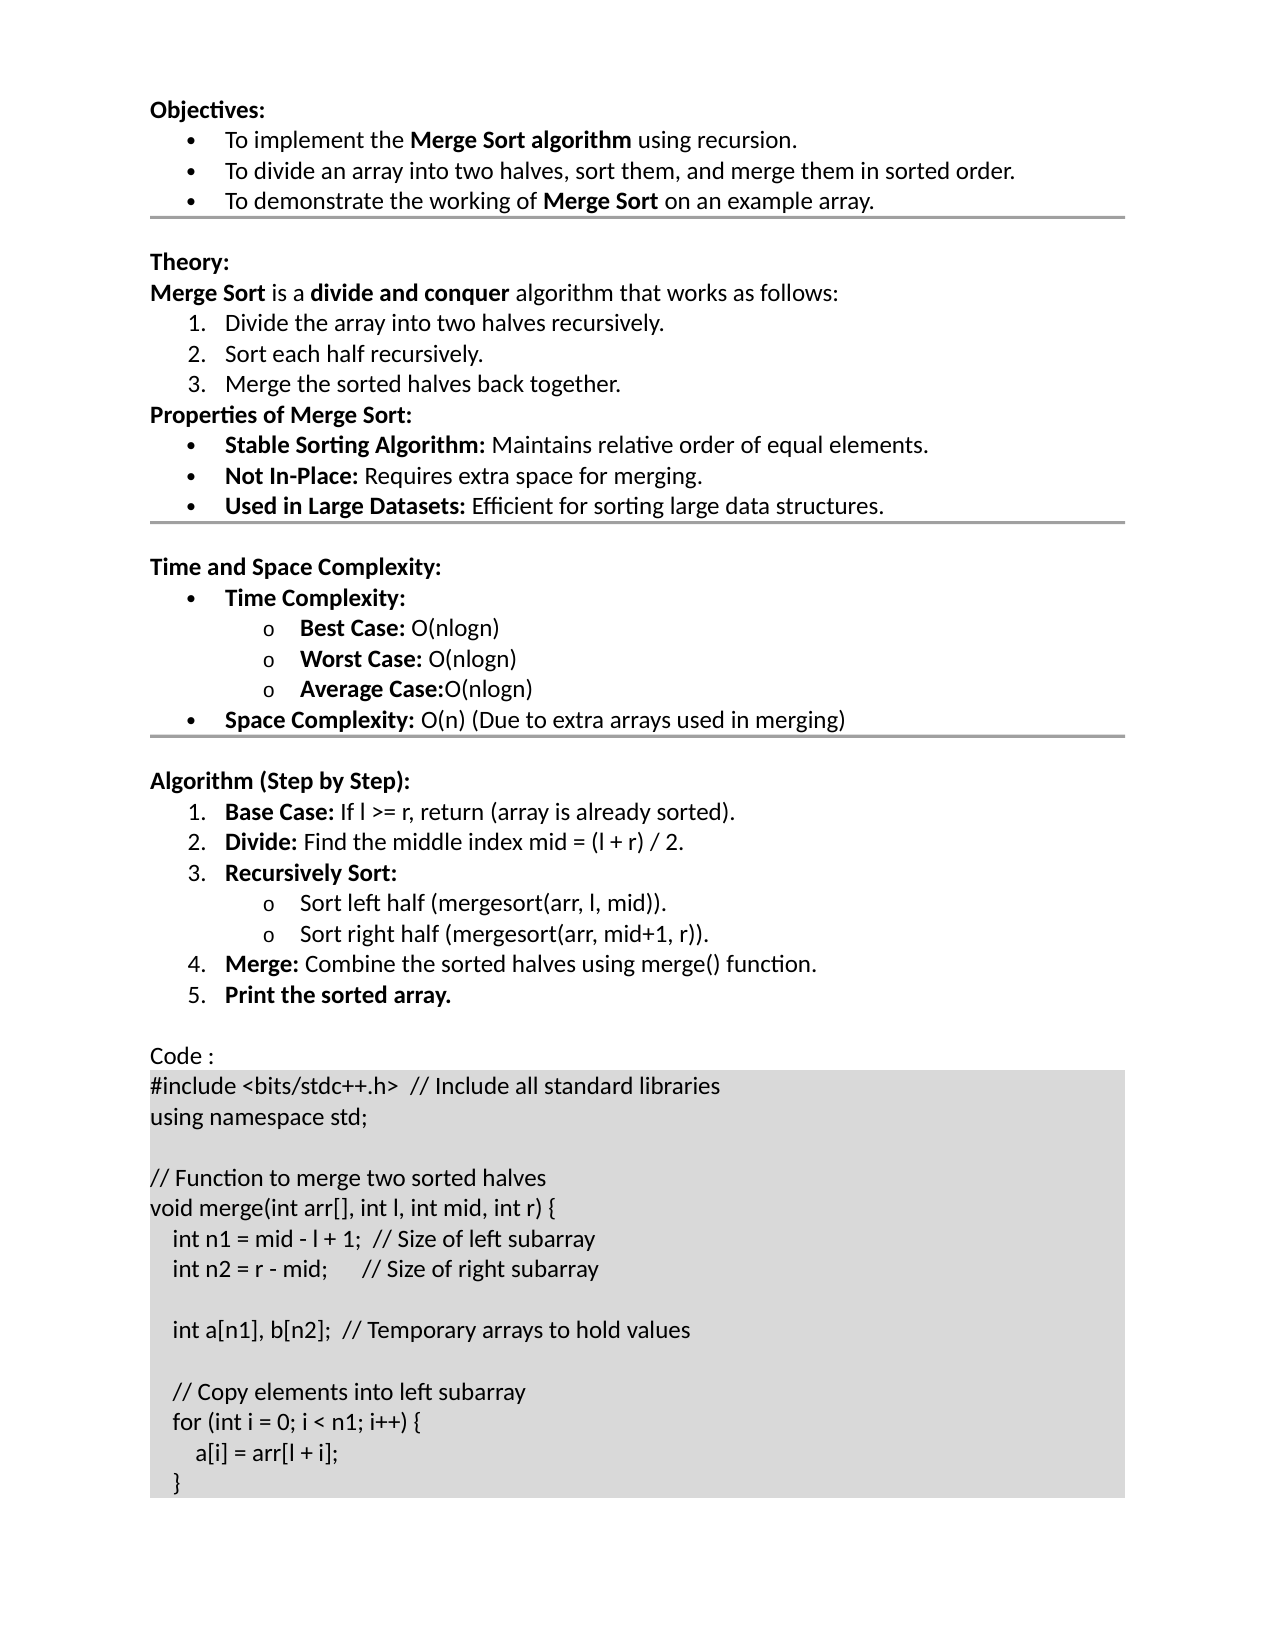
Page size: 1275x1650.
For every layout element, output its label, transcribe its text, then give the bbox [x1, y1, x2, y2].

list Base Case: If l >= r, return (array is already sorted). [187, 796, 1125, 826]
text // Function to merge two sorted halves [150, 1162, 1125, 1192]
text int n2 = r - mid; // Size of right subarray [150, 1253, 1125, 1284]
text Objectives: [150, 94, 1125, 124]
text } [150, 1467, 1125, 1498]
list Sort right half (mergesort(arr, mid+1, r)). [262, 918, 1125, 948]
text int a[n1], b[n2]; // Temporary arrays to hold values [150, 1314, 1125, 1345]
list Recursively Sort: [187, 857, 1125, 887]
list Not In-Place: Requires extra space for merging. [187, 460, 1125, 491]
text Theory: [150, 246, 1125, 277]
list Average Case:O(nlogn) [262, 674, 1125, 704]
text // Copy elements into left subarray [150, 1376, 1125, 1406]
text #include <bits/stdc++.h> // Include all standard libraries [150, 1070, 1125, 1101]
text void merge(int arr[], int l, int mid, int r) { [150, 1192, 1125, 1223]
text using namespace std; [150, 1101, 1125, 1131]
text Merge Sort is a divide and conquer algorithm that works as follows: [150, 277, 1125, 307]
list Stable Sorting Algorithm: Maintains relative order of equal elements. [187, 429, 1125, 460]
text Code : [150, 1040, 1125, 1070]
list Best Case: O(nlogn) [262, 613, 1125, 643]
list Worst Case: O(nlogn) [262, 643, 1125, 674]
text for (int i = 0; i < n1; i++) { [150, 1406, 1125, 1437]
text Time and Space Complexity: [150, 552, 1125, 582]
list Merge: Combine the sorted halves using merge() function. [187, 948, 1125, 979]
list Merge the sorted halves back together. [187, 368, 1125, 399]
text Algorithm (Step by Step): [150, 765, 1125, 796]
list Used in Large Datasets: Efficient for sorting large data structures. [187, 491, 1125, 521]
list Space Complexity: O(n) (Due to extra arrays used in merging) [187, 704, 1125, 734]
list To implement the Merge Sort algorithm using recursion. [187, 124, 1125, 155]
text a[i] = arr[l + i]; [150, 1437, 1125, 1467]
list Sort each half recursively. [187, 338, 1125, 368]
list Print the sorted array. [187, 979, 1125, 1009]
list Sort left half (mergesort(arr, l, mid)). [262, 887, 1125, 918]
list Time Complexity: [187, 582, 1125, 613]
text Properties of Merge Sort: [150, 399, 1125, 429]
text int n1 = mid - l + 1; // Size of left subarray [150, 1223, 1125, 1253]
list To demonstrate the working of Merge Sort on an example array. [187, 185, 1125, 215]
list Divide: Find the middle index mid = (l + r) / 2. [187, 826, 1125, 857]
list To divide an array into two halves, sort them, and merge them in sorted order. [187, 155, 1125, 185]
list Divide the array into two halves recursively. [187, 307, 1125, 338]
